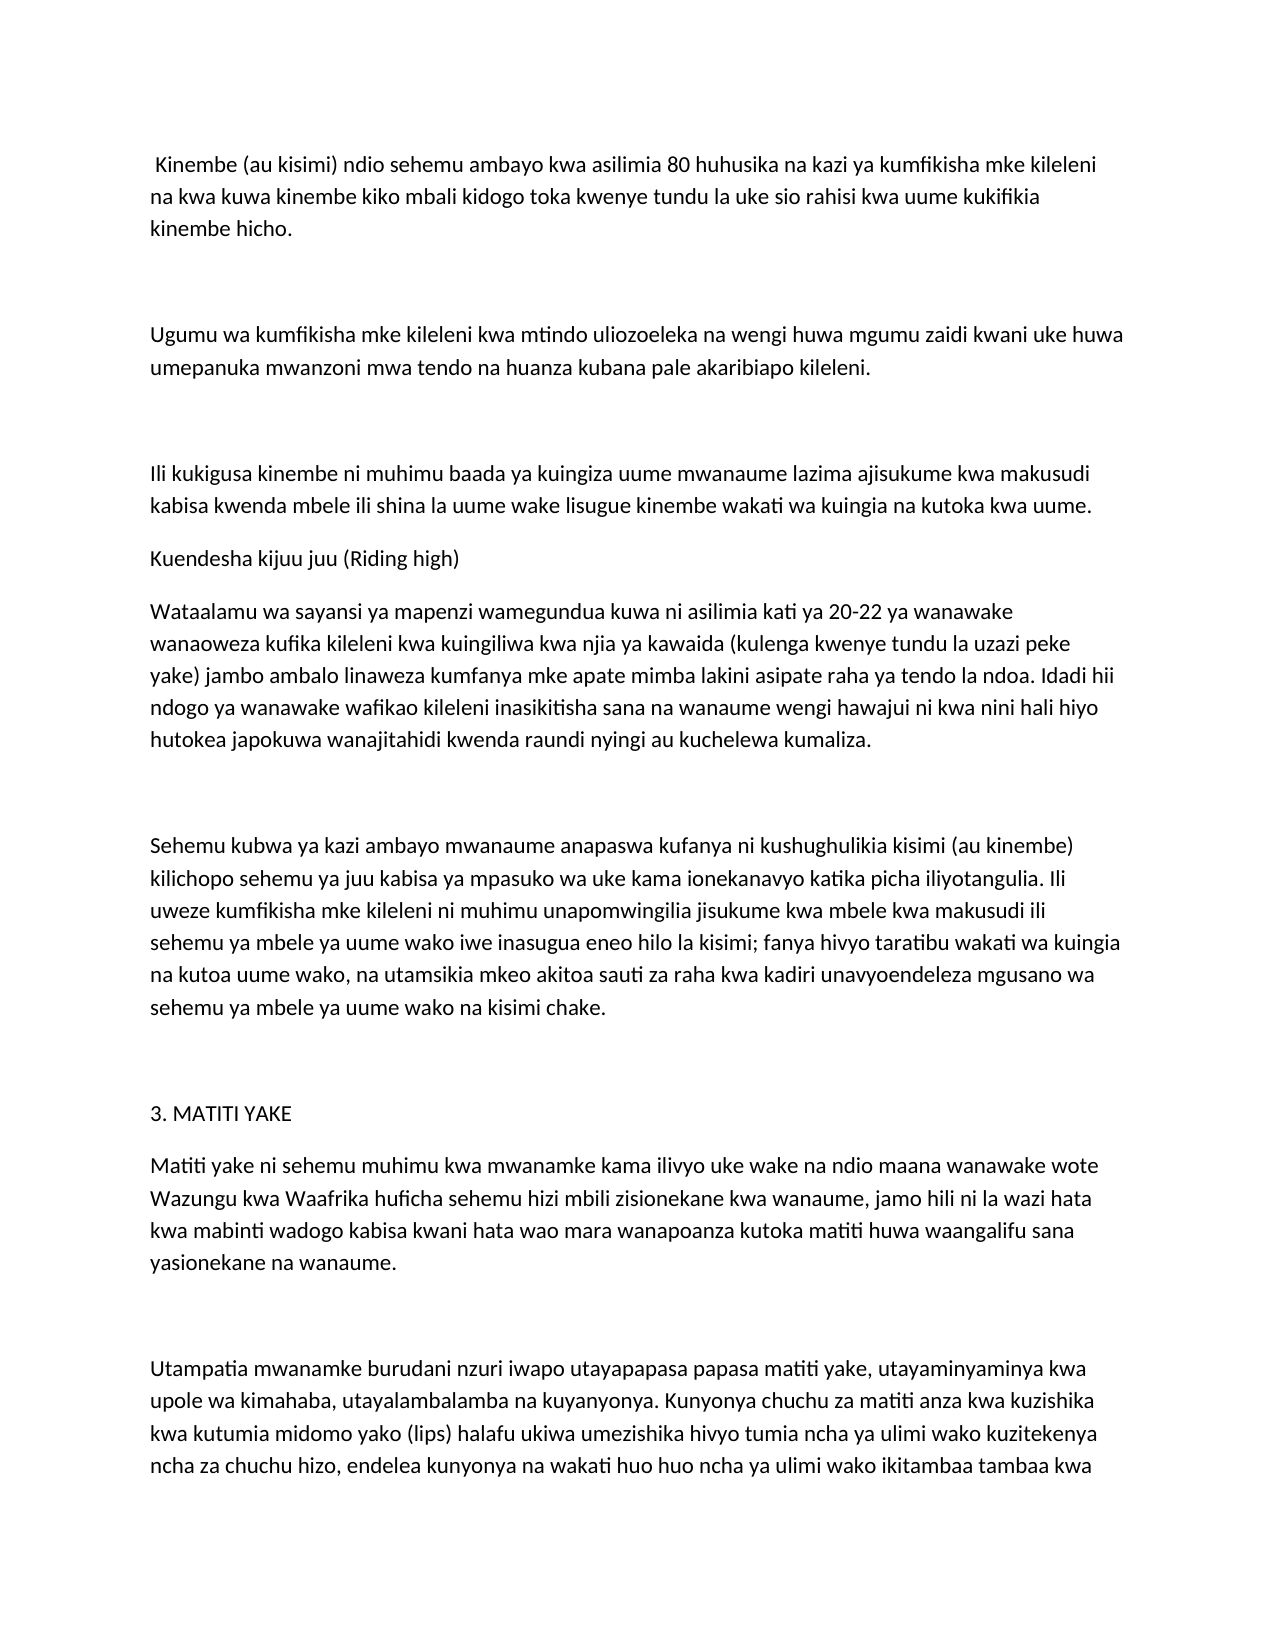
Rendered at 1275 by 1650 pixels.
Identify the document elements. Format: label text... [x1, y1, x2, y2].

text 3. MATITI YAKE [150, 1099, 1125, 1127]
text Wataalamu wa sayansi ya mapenzi wamegundua kuwa ni asilimia kati ya 20-22 ya wanawake wanaoweza kufika kileleni kwa kuingiliwa kwa njia ya kawaida (kulenga kwenye tundu la uzazi peke yake) jambo ambalo linaweza kumfanya mke apate mimba lakini asipate raha ya tendo la ndoa. Idadi hii ndogo ya wanawake wafikao kileleni inasikitisha sana na wanaume wengi hawajui ni kwa nini hali hiyo hutokea japokuwa wanajitahidi kwenda raundi nyingi au kuchelewa kumaliza. [150, 597, 1125, 754]
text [150, 1354, 1125, 1479]
text Matiti yake ni sehemu muhimu kwa mwanamke kama ilivyo uke wake na ndio maana wanawake wote Wazungu kwa Waafrika huficha sehemu hizi mbili zisionekane kwa wanaume, jamo hili ni la wazi hata kwa mabinti wadogo kabisa kwani hata wao mara wanapoanza kutoka matiti huwa waangalifu sana yasionekane na wanaume. [150, 1152, 1125, 1276]
text Sehemu kubwa ya kazi ambayo mwanaume anapaswa kufanya ni kushughulikia kisimi (au kinembe) kilichopo sehemu ya juu kabisa ya mpasuko wa uke kama ionekanavyo katika picha iliyotangulia. Ili uweze kumfikisha mke kileleni ni muhimu unapomwingilia jisukume kwa mbele kwa makusudi ili sehemu ya mbele ya uume wako iwe inasugua eneo hilo la kisimi; fanya hivyo taratibu wakati wa kuingia na kutoa uume wako, na utamsikia mkeo akitoa sauti za raha kwa kadiri unavyoendeleza mgusano wa sehemu ya mbele ya uume wako na kisimi chake. [150, 832, 1125, 1021]
text Kinembe (au kisimi) ndio sehemu ambayo kwa asilimia 80 huhusika na kazi ya kumfikisha mke kileleni na kwa kuwa kinembe kiko mbali kidogo toka kwenye tundu la uke sio rahisi kwa uume kukifikia kinembe hicho. [150, 150, 1125, 242]
text Ugumu wa kumfikisha mke kileleni kwa mtindo uliozoeleka na wengi huwa mgumu zaidi kwani uke huwa umepanuka mwanzoni mwa tendo na huanza kubana pale akaribiapo kileleni. [150, 320, 1125, 381]
text Ili kukigusa kinembe ni muhimu baada ya kuingiza uume mwanaume lazima ajisukume kwa makusudi kabisa kwenda mbele ili shina la uume wake lisugue kinembe wakati wa kuingia na kutoka kwa uume. [150, 459, 1125, 519]
text Kuendesha kijuu juu (Riding high) [150, 544, 1125, 572]
